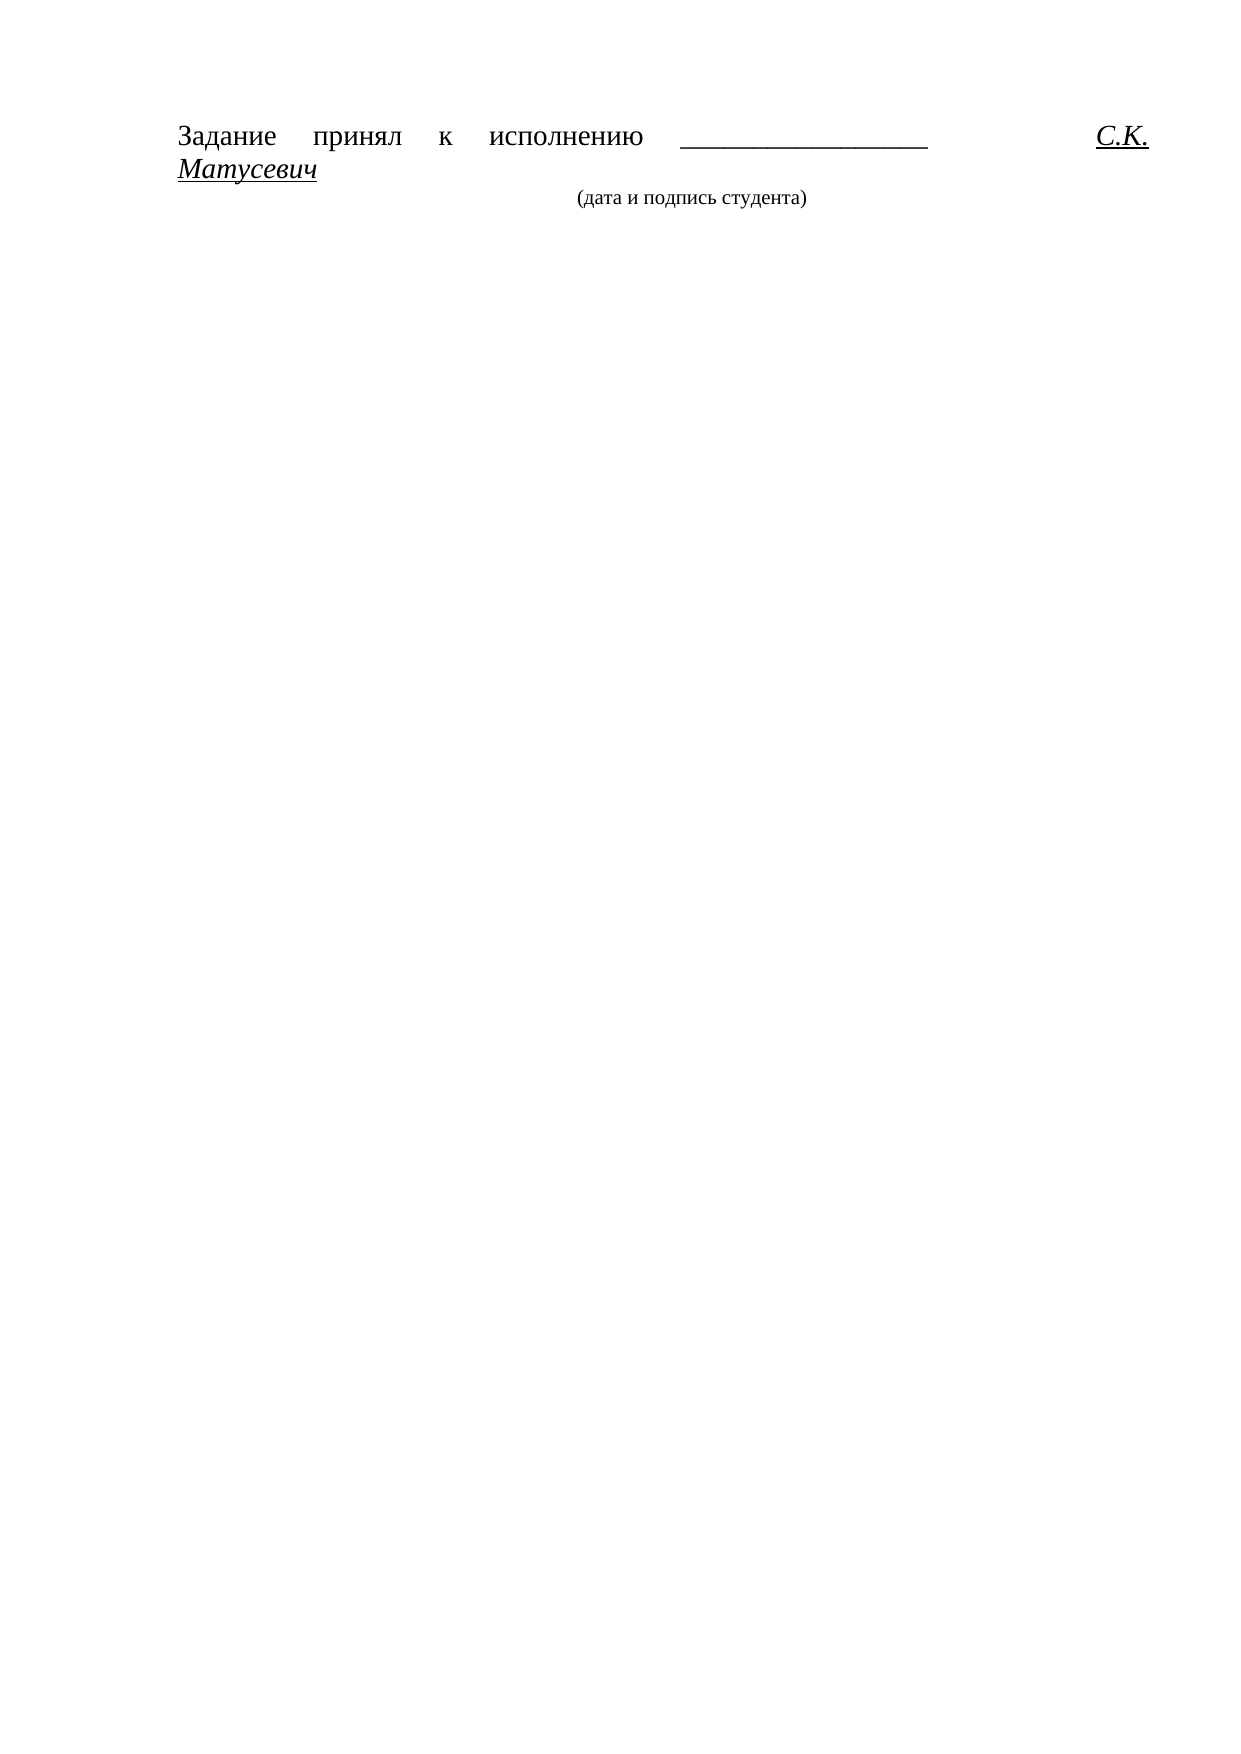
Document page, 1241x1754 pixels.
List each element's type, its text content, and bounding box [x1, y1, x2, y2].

text Задание принял к исполнению _________________––______ _С.К. Матусевич [177, 118, 1152, 185]
text (дата и подпись студента) [177, 185, 1152, 209]
